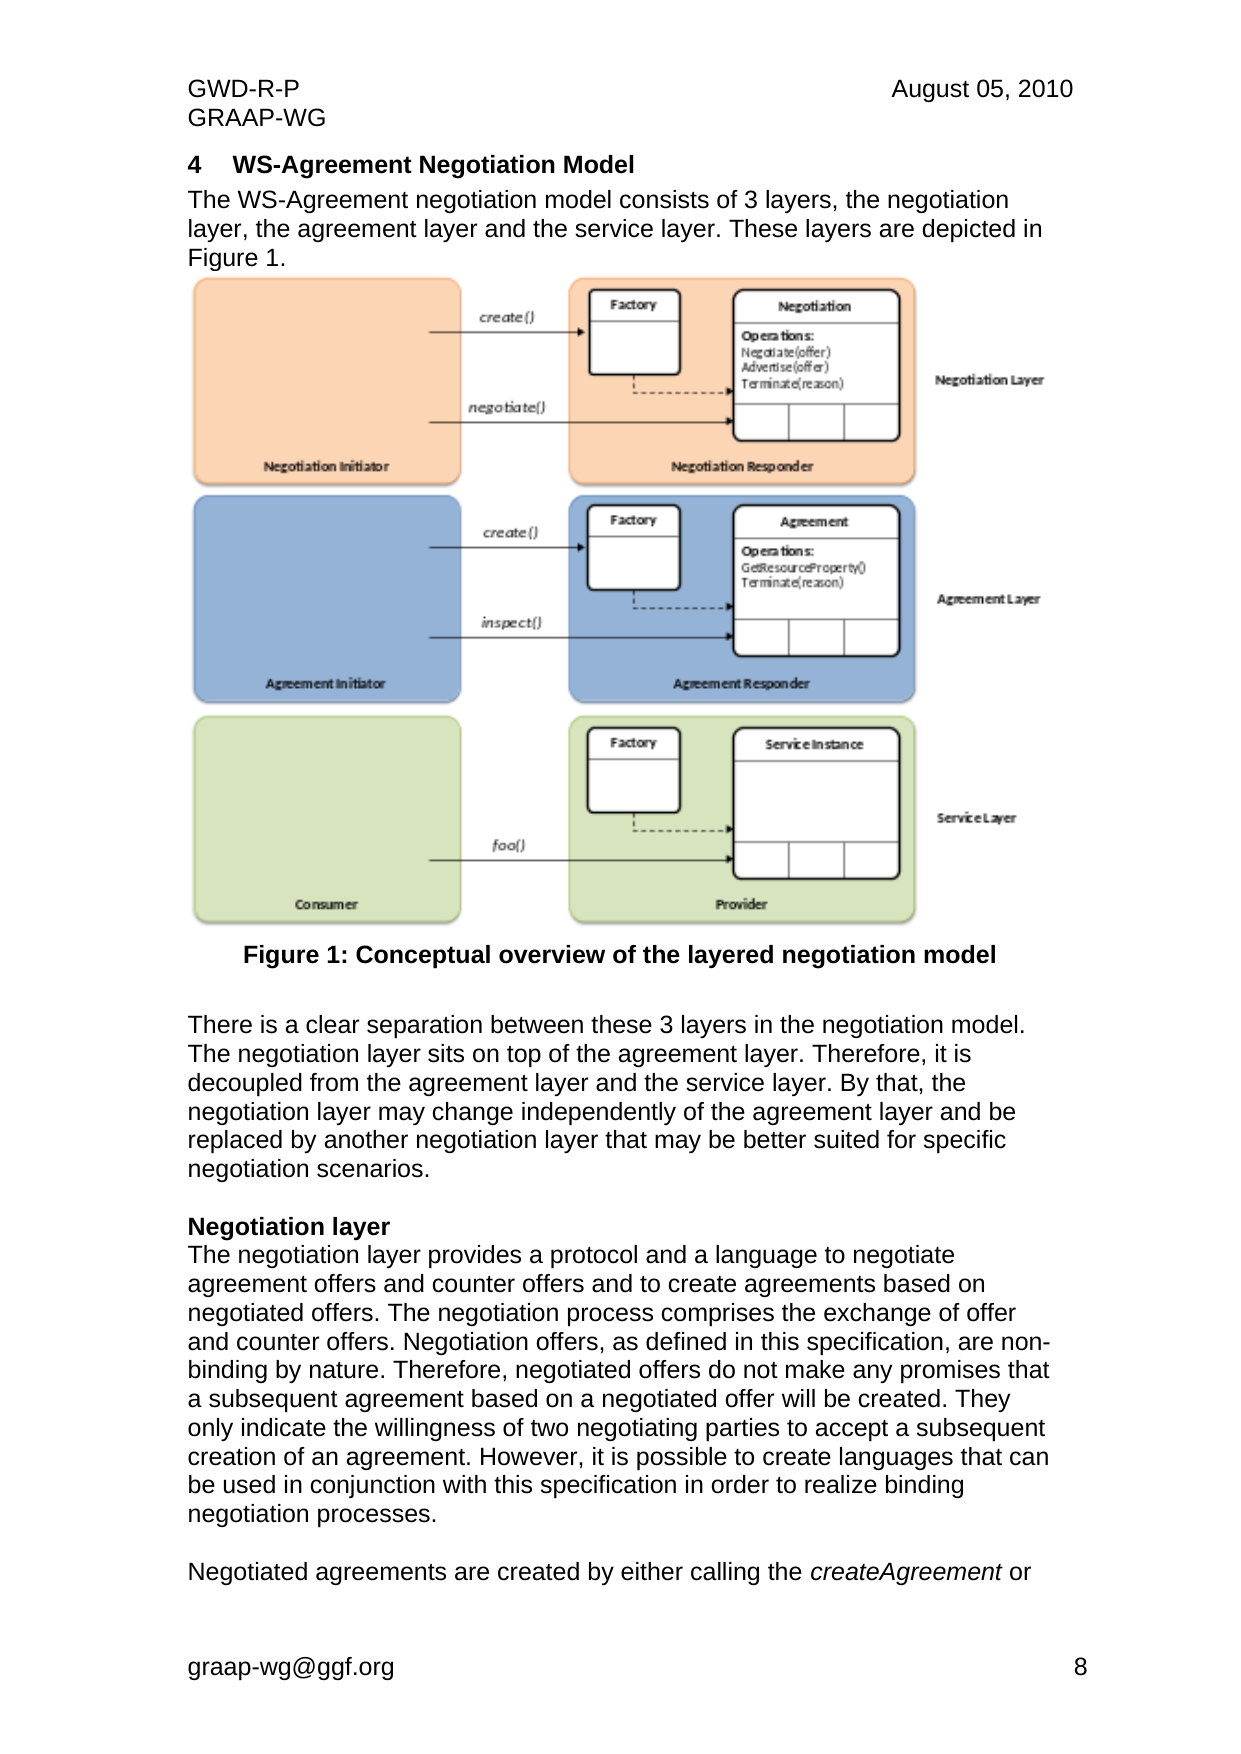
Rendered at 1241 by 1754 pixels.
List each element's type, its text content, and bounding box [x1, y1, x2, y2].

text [187, 1557, 1053, 1585]
subtitle WS-Agreement Negotiation Model [187, 150, 1053, 179]
text There is a clear separation between these 3 layers in the negotiation model. The negotiation layer sits on top of the agreement layer. Therefore, it is decoupled from the agreement layer and the service layer. By that, the negotiation layer may change independently of the agreement layer and be replaced by another negotiation layer that may be better suited for specific negotiation scenarios. [187, 1010, 1053, 1183]
text The WS-Agreement negotiation model consists of 3 layers, the negotiation layer, the agreement layer and the service layer. These layers are depicted in Figure 1. [187, 185, 1053, 271]
text Negotiation layer [187, 1212, 1053, 1240]
text Figure 1: Conceptual overview of the layered negotiation model [187, 940, 1053, 969]
text The negotiation layer provides a protocol and a language to negotiate agreement offers and counter offers and to create agreements based on negotiated offers. The negotiation process comprises the exchange of offer and counter offers. Negotiation offers, as defined in this specification, are non-binding by nature. Therefore, negotiated offers do not make any promises that a subsequent agreement based on a negotiated offer will be created. They only indicate the willingness of two negotiating parties to accept a subsequent creation of an agreement. However, it is possible to create languages that can be used in conjunction with this specification in order to realize binding negotiation processes. [187, 1240, 1053, 1528]
